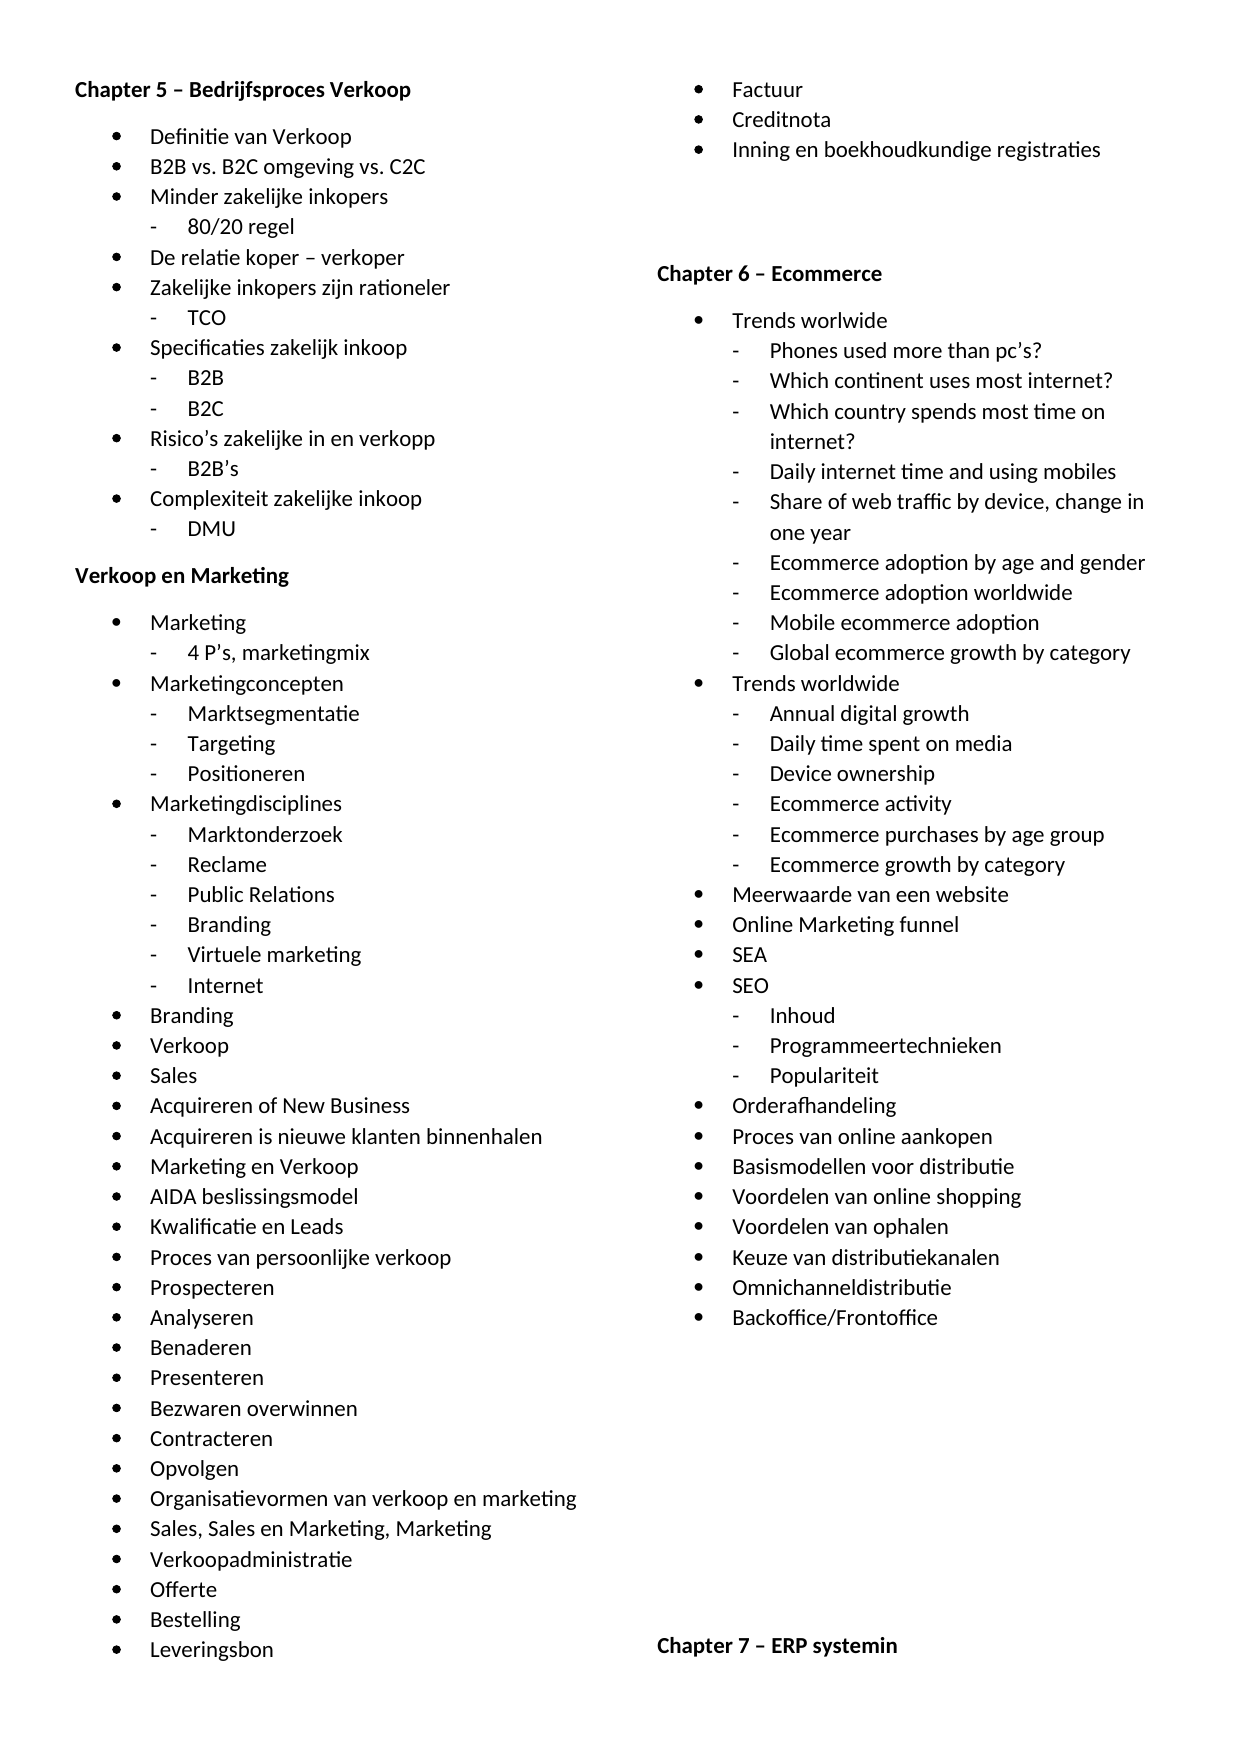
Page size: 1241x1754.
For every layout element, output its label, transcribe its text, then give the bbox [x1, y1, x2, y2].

list 4 P’s, marketingmix [150, 638, 583, 667]
list Complexiteit zakelijke inkoop [112, 484, 583, 512]
list Positioneren [150, 759, 583, 787]
list Sales [112, 1061, 583, 1089]
list Which continent uses most internet? [732, 367, 1165, 395]
list Which country spends most time on internet? [732, 397, 1165, 455]
list Keuze van distributiekanalen [694, 1243, 1165, 1271]
list SEO [694, 971, 1165, 999]
list Backoffice/Frontoffice [694, 1303, 1165, 1331]
list Specificaties zakelijk inkoop [112, 333, 583, 361]
list Branding [150, 910, 583, 938]
list DMU [150, 514, 583, 543]
list Bestelling [112, 1605, 583, 1633]
list Proces van persoonlijke verkoop [112, 1243, 583, 1271]
list Annual digital growth [732, 699, 1165, 727]
list Basismodellen voor distributie [694, 1152, 1165, 1180]
list Presenteren [112, 1363, 583, 1392]
list Marketing en Verkoop [112, 1152, 583, 1180]
list B2B vs. B2C omgeving vs. C2C [112, 152, 583, 180]
list Ecommerce adoption by age and gender [732, 548, 1165, 576]
list Orderafhandeling [694, 1092, 1165, 1120]
list Virtuele marketing [150, 941, 583, 969]
list Programmeertechnieken [732, 1031, 1165, 1059]
list Ecommerce adoption worldwide [732, 578, 1165, 606]
list Omnichanneldistributie [694, 1273, 1165, 1301]
list Risico’s zakelijke in en verkopp [112, 424, 583, 452]
list Ecommerce purchases by age group [732, 820, 1165, 848]
list Internet [150, 971, 583, 999]
list Acquireren is nieuwe klanten binnenhalen [112, 1122, 583, 1150]
list Voordelen van ophalen [694, 1212, 1165, 1241]
list Device ownership [732, 759, 1165, 787]
list SEA [694, 941, 1165, 969]
list Share of web traffic by device, change in one year [732, 487, 1165, 546]
list Benaderen [112, 1333, 583, 1361]
list Online Marketing funnel [694, 910, 1165, 938]
list Analyseren [112, 1303, 583, 1331]
list Definitie van Verkoop [112, 122, 583, 150]
list Leveringsbon [112, 1635, 583, 1663]
list Branding [112, 1001, 583, 1029]
list Marktsegmentatie [150, 699, 583, 727]
text Chapter 5 – Bedrijfsproces Verkoop [75, 75, 583, 103]
list Trends worldwide [694, 669, 1165, 697]
list B2B’s [150, 454, 583, 482]
list Zakelijke inkopers zijn rationeler [112, 273, 583, 301]
list Populariteit [732, 1061, 1165, 1089]
list TCO [150, 303, 583, 331]
list Marktonderzoek [150, 820, 583, 848]
list Prospecteren [112, 1273, 583, 1301]
list Factuur [694, 75, 1165, 103]
list Offerte [112, 1575, 583, 1603]
text Verkoop en Marketing [75, 561, 583, 589]
list Public Relations [150, 880, 583, 908]
list Daily time spent on media [732, 729, 1165, 757]
list Voordelen van online shopping [694, 1182, 1165, 1210]
list Daily internet time and using mobiles [732, 457, 1165, 485]
list Inhoud [732, 1001, 1165, 1029]
list Bezwaren overwinnen [112, 1394, 583, 1422]
list Reclame [150, 850, 583, 878]
list Ecommerce growth by category [732, 850, 1165, 878]
text Chapter 6 – Ecommerce [657, 229, 1165, 287]
list Verkoopadministratie [112, 1545, 583, 1573]
list Ecommerce activity [732, 789, 1165, 818]
list Meerwaarde van een website [694, 880, 1165, 908]
list Acquireren of New Business [112, 1092, 583, 1120]
list Phones used more than pc’s? [732, 336, 1165, 364]
list AIDA beslissingsmodel [112, 1182, 583, 1210]
list Marketingdisciplines [112, 789, 583, 818]
list Opvolgen [112, 1454, 583, 1482]
list Kwalificatie en Leads [112, 1212, 583, 1241]
list Mobile ecommerce adoption [732, 608, 1165, 636]
list Targeting [150, 729, 583, 757]
list Organisatievormen van verkoop en marketing [112, 1484, 583, 1512]
list Contracteren [112, 1424, 583, 1452]
list Sales, Sales en Marketing, Marketing [112, 1514, 583, 1543]
list B2B [150, 363, 583, 392]
list Proces van online aankopen [694, 1122, 1165, 1150]
list Marketingconcepten [112, 669, 583, 697]
list Global ecommerce growth by category [732, 638, 1165, 667]
list Inning en boekhoudkundige registraties [694, 135, 1165, 163]
list Marketing [112, 608, 583, 636]
list B2C [150, 394, 583, 422]
list Minder zakelijke inkopers [112, 182, 583, 210]
list Verkoop [112, 1031, 583, 1059]
list Creditnota [694, 105, 1165, 133]
text Chapter 7 – ERP systemin [657, 1631, 1165, 1659]
list De relatie koper – verkoper [112, 243, 583, 271]
list 80/20 regel [150, 212, 583, 241]
list Trends worlwide [694, 306, 1165, 334]
